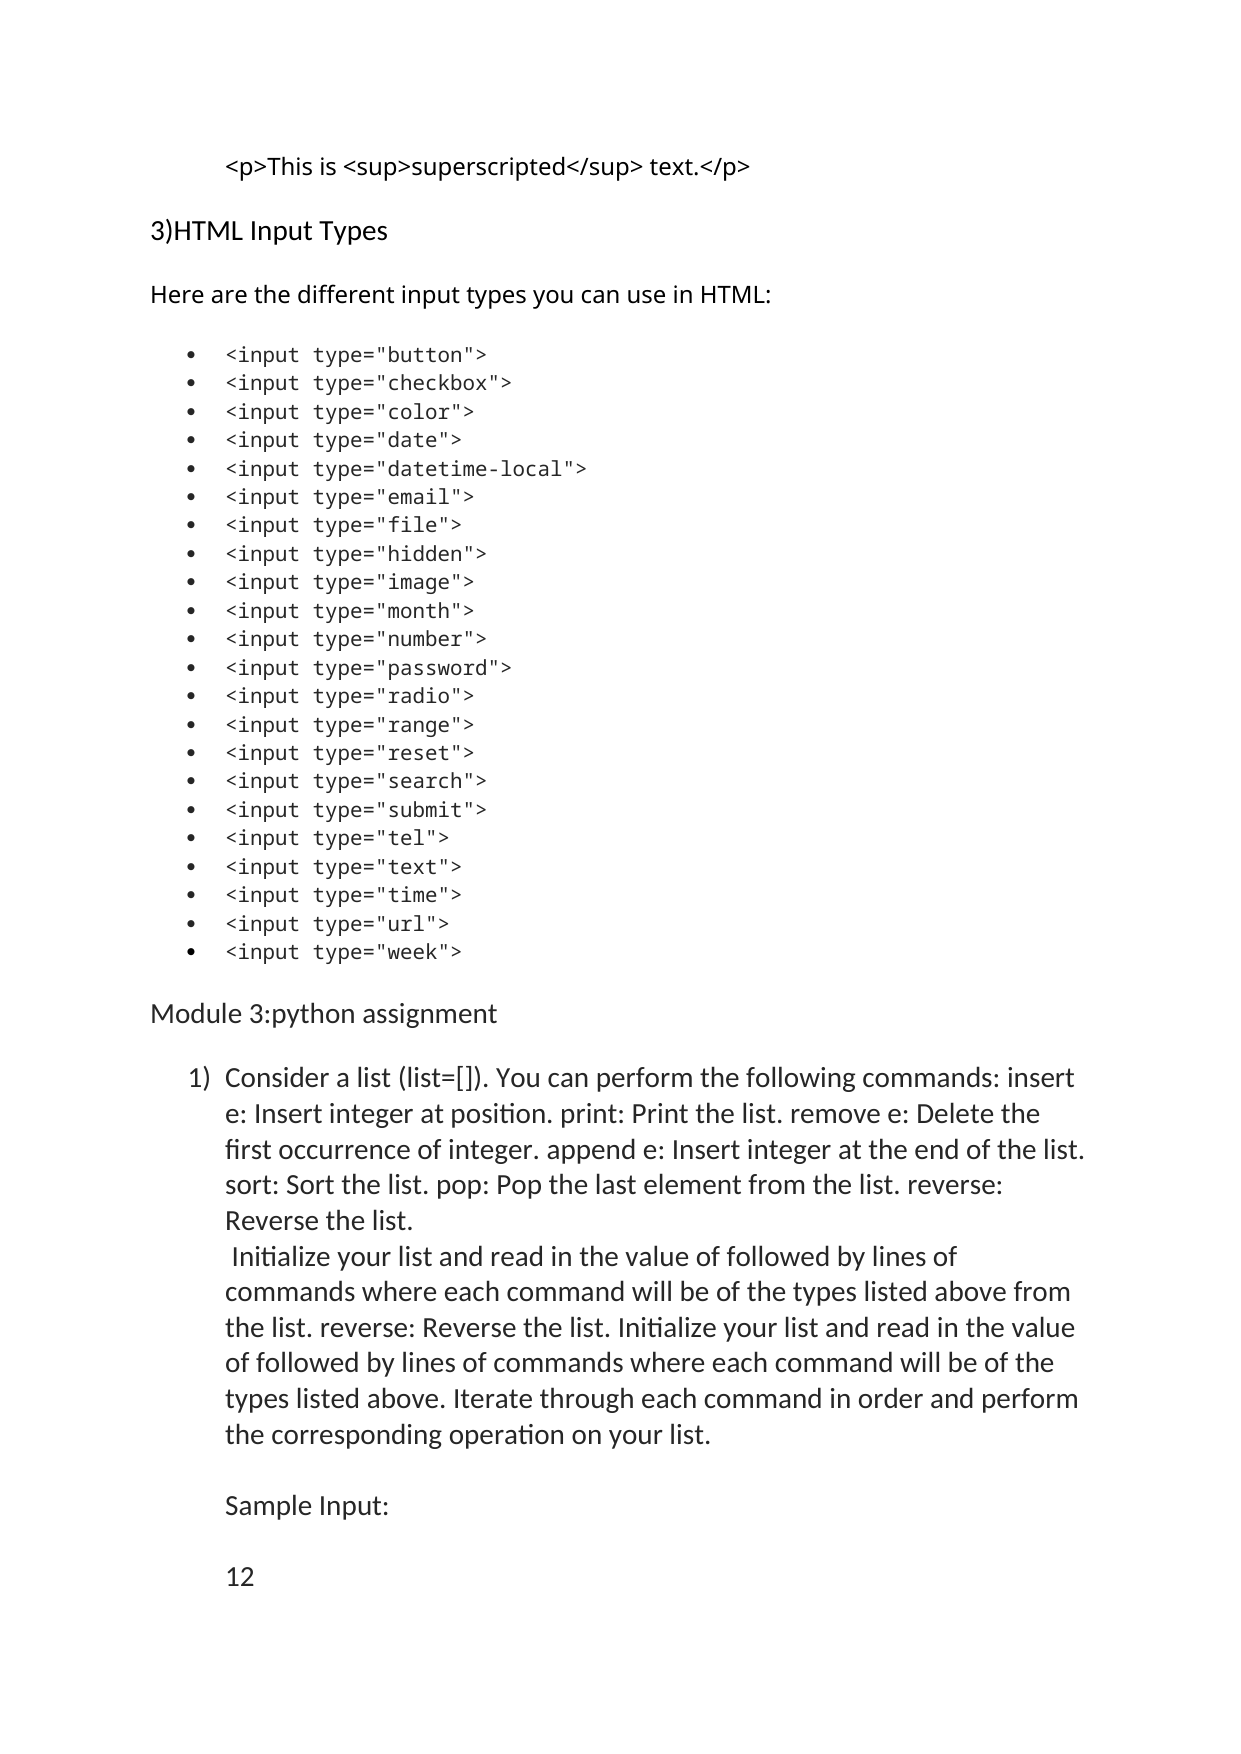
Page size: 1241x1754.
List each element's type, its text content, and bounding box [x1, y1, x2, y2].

list <input type="number"> [187, 624, 1090, 653]
list <input type="time"> [187, 880, 1090, 909]
list <input type="datetime-local"> [187, 454, 1090, 482]
list <input type="radio"> [187, 681, 1090, 710]
list <input type="email"> [187, 482, 1090, 511]
list Consider a list (list=[]). You can perform the following commands: insert e: Insert integer at position. print: Print the list. remove e: Delete the first occurrence of integer. append e: Insert integer at the end of the list. sort: Sort the list. pop: Pop the last element from the list. reverse: Reverse the list. [187, 1059, 1090, 1238]
list <input type="range"> [187, 710, 1090, 738]
list <input type="url"> [187, 909, 1090, 937]
text Here are the different input types you can use in HTML: [150, 277, 1090, 310]
list <input type="date"> [187, 425, 1090, 454]
list <input type="button"> [187, 340, 1090, 368]
list <input type="reset"> [187, 738, 1090, 767]
list <input type="week"> [187, 937, 1090, 966]
text 3)HTML Input Types [150, 212, 1090, 247]
list 12 [225, 1558, 1090, 1594]
text Module 3:python assignment [150, 995, 1090, 1030]
list <input type="checkbox"> [187, 368, 1090, 397]
list <input type="file"> [187, 511, 1090, 539]
list <input type="submit"> [187, 795, 1090, 823]
list <input type="text"> [187, 852, 1090, 880]
list <input type="search"> [187, 767, 1090, 795]
list <input type="month"> [187, 596, 1090, 624]
list Initialize your list and read in the value of followed by lines of commands where each command will be of the types listed above from the list. reverse: Reverse the list. Initialize your list and read in the value of followed by lines of commands where each command will be of the types listed above. Iterate through each command in order and perform the corresponding operation on your list. [225, 1238, 1090, 1451]
list <input type="hidden"> [187, 539, 1090, 567]
list <input type="password"> [187, 653, 1090, 681]
list <input type="image"> [187, 567, 1090, 596]
text <p>This is <sup>superscripted</sup> text.</p> [225, 150, 1090, 183]
list <input type="color"> [187, 397, 1090, 425]
list <input type="tel"> [187, 823, 1090, 852]
list Sample Input: [225, 1487, 1090, 1523]
